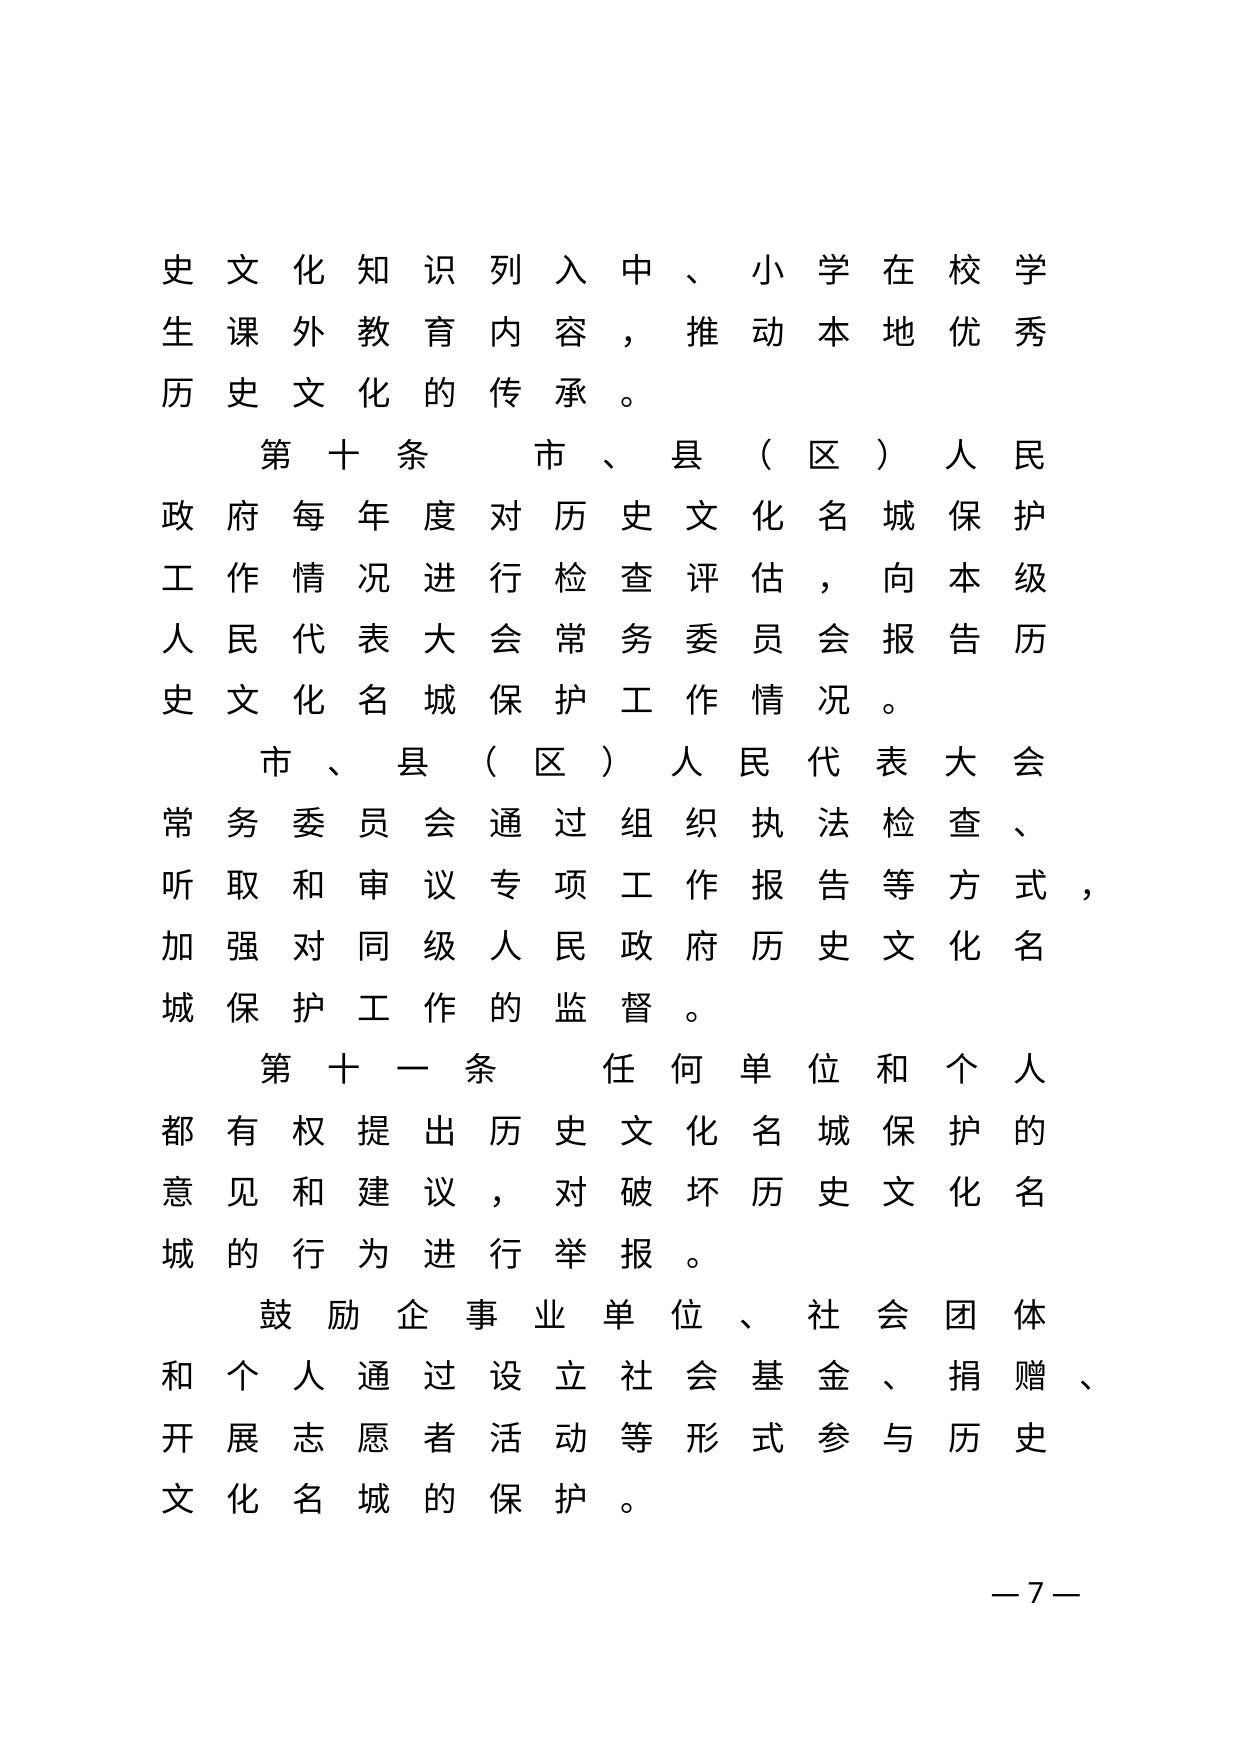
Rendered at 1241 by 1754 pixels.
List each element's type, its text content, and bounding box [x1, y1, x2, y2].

text 市、县（区）人民代表大会常务委员会通过组织执法检查、听取和审议专项工作报告等方式，加强对同级人民政府历史文化名城保护工作的监督。 [161, 729, 1079, 1036]
text 鼓励企事业单位、社会团体和个人通过设立社会基金、捐赠、开展志愿者活动等形式参与历史文化名城的保护。 [161, 1282, 1079, 1528]
text 第十条 市、县（区）人民政府每年度对历史文化名城保护工作情况进行检查评估，向本级人民代表大会常务委员会报告历史文化名城保护工作情况。 [161, 422, 1079, 729]
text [161, 237, 1079, 422]
text 第十一条 任何单位和个人都有权提出历史文化名城保护的意见和建议，对破坏历史文化名城的行为进行举报。 [161, 1036, 1079, 1282]
